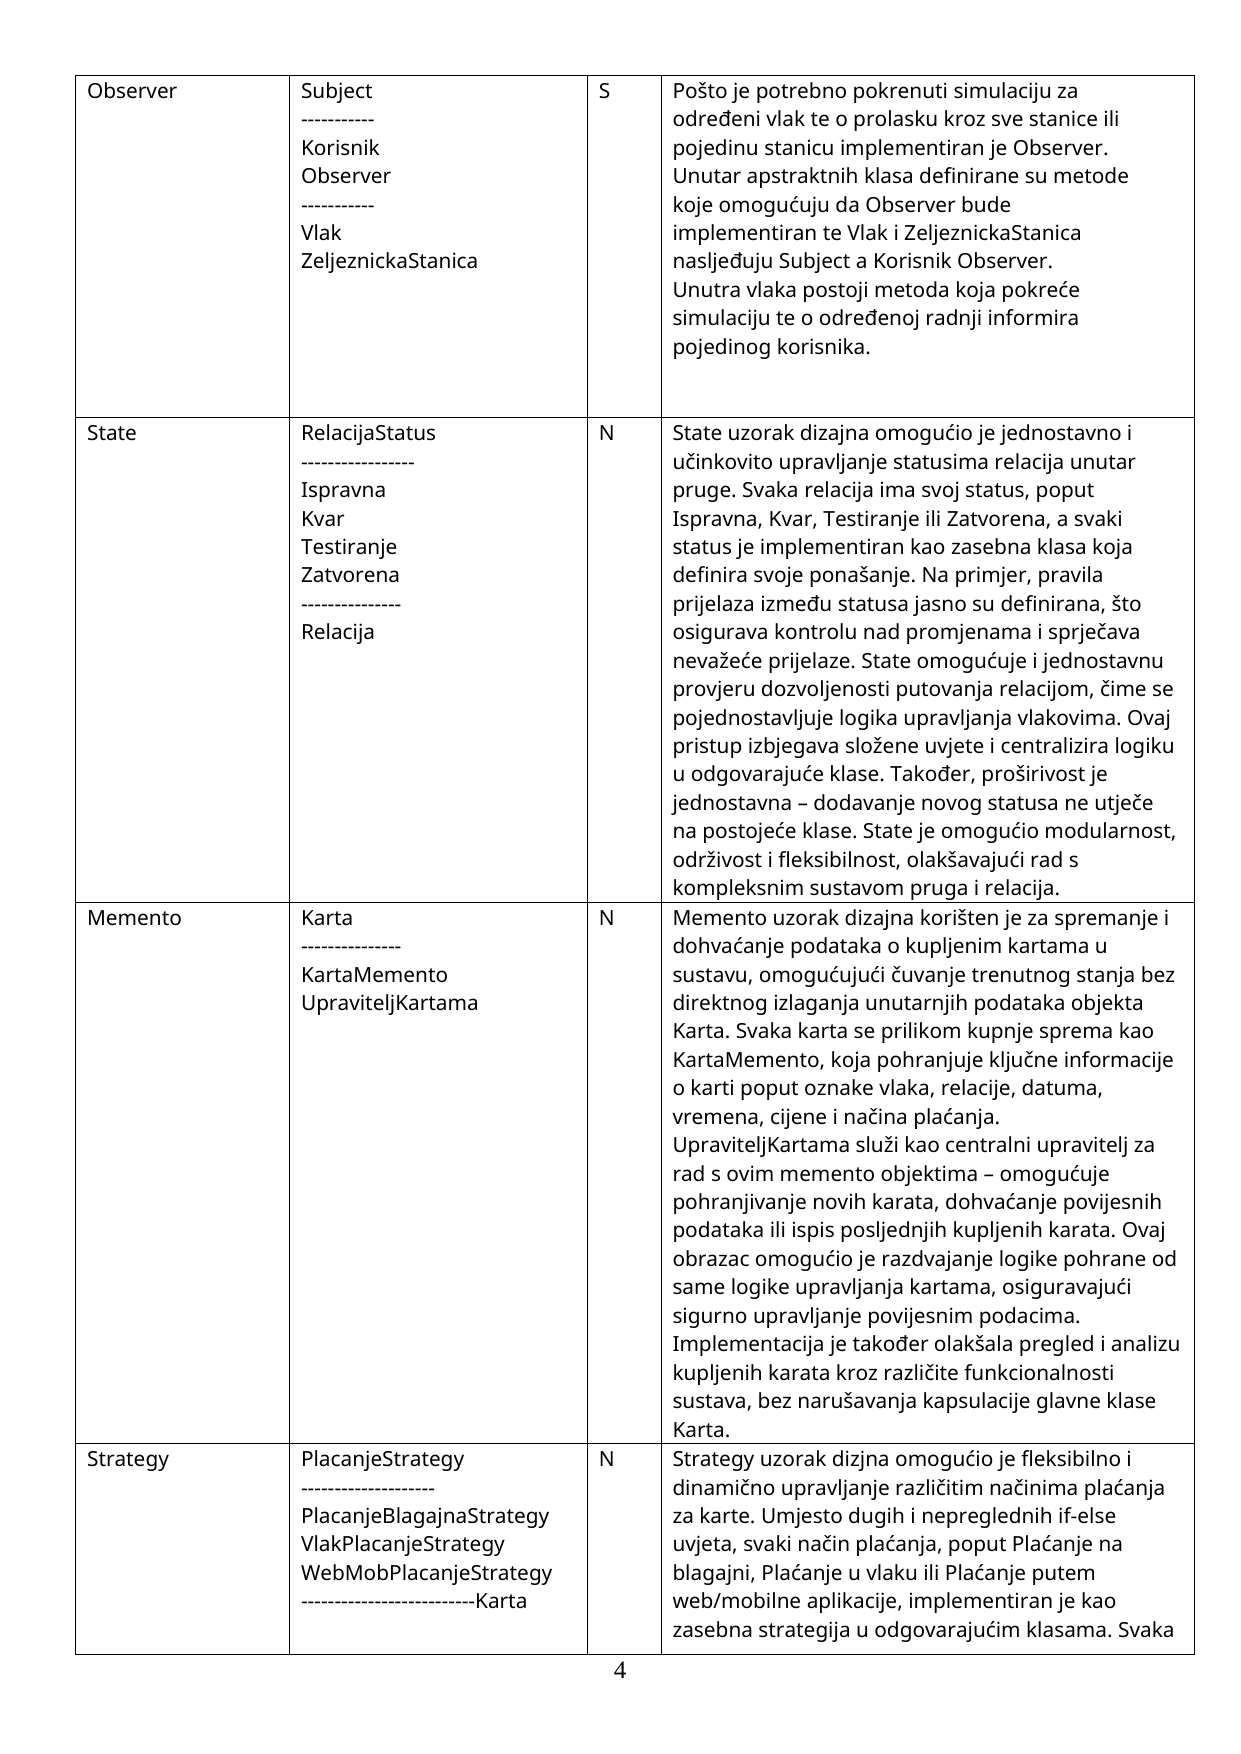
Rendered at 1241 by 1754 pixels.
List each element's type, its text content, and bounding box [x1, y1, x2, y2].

table_cell Strategy [76, 1444, 289, 1654]
table_cell S [588, 76, 661, 417]
table_cell Subject ----------- Korisnik Observer ----------- Vlak ZeljeznickaStanica [290, 76, 587, 417]
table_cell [662, 1444, 1194, 1654]
table_cell N [588, 1444, 661, 1654]
table_cell RelacijaStatus ----------------- Ispravna Kvar Testiranje Zatvorena --------------- Relacija [290, 418, 587, 902]
table_cell State uzorak dizajna omogućio je jednostavno i učinkovito upravljanje statusima relacija unutar pruge. Svaka relacija ima svoj status, poput Ispravna, Kvar, Testiranje ili Zatvorena, a svaki status je implementiran kao zasebna klasa koja definira svoje ponašanje. Na primjer, pravila prijelaza između statusa jasno su definirana, što osigurava kontrolu nad promjenama i sprječava nevažeće prijelaze. State omogućuje i jednostavnu provjeru dozvoljenosti putovanja relacijom, čime se pojednostavljuje logika upravljanja vlakovima. Ovaj pristup izbjegava složene uvjete i centralizira logiku u odgovarajuće klase. Također, proširivost je jednostavna – dodavanje novog statusa ne utječe na postojeće klase. State je omogućio modularnost, održivost i fleksibilnost, olakšavajući rad s kompleksnim sustavom pruga i relacija. [662, 418, 1194, 902]
table_cell Observer [76, 76, 289, 417]
table_cell Memento [76, 903, 289, 1443]
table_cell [290, 1444, 587, 1654]
table_cell Pošto je potrebno pokrenuti simulaciju za određeni vlak te o prolasku kroz sve stanice ili pojedinu stanicu implementiran je Observer. Unutar apstraktnih klasa definirane su metode koje omogućuju da Observer bude implementiran te Vlak i ZeljeznickaStanica nasljeđuju Subject a Korisnik Observer. Unutra vlaka postoji metoda koja pokreće simulaciju te o određenoj radnji informira pojedinog korisnika. [662, 76, 1194, 417]
table_cell State [76, 418, 289, 902]
table_cell N [588, 903, 661, 1443]
table_cell Memento uzorak dizajna korišten je za spremanje i dohvaćanje podataka o kupljenim kartama u sustavu, omogućujući čuvanje trenutnog stanja bez direktnog izlaganja unutarnjih podataka objekta Karta. Svaka karta se prilikom kupnje sprema kao KartaMemento, koja pohranjuje ključne informacije o karti poput oznake vlaka, relacije, datuma, vremena, cijene i načina plaćanja. UpraviteljKartama služi kao centralni upravitelj za rad s ovim memento objektima – omogućuje pohranjivanje novih karata, dohvaćanje povijesnih podataka ili ispis posljednjih kupljenih karata. Ovaj obrazac omogućio je razdvajanje logike pohrane od same logike upravljanja kartama, osiguravajući sigurno upravljanje povijesnim podacima. Implementacija je također olakšala pregled i analizu kupljenih karata kroz različite funkcionalnosti sustava, bez narušavanja kapsulacije glavne klase Karta. [662, 903, 1194, 1443]
table_cell Karta --------------- KartaMemento UpraviteljKartama [290, 903, 587, 1443]
table_cell N [588, 418, 661, 902]
